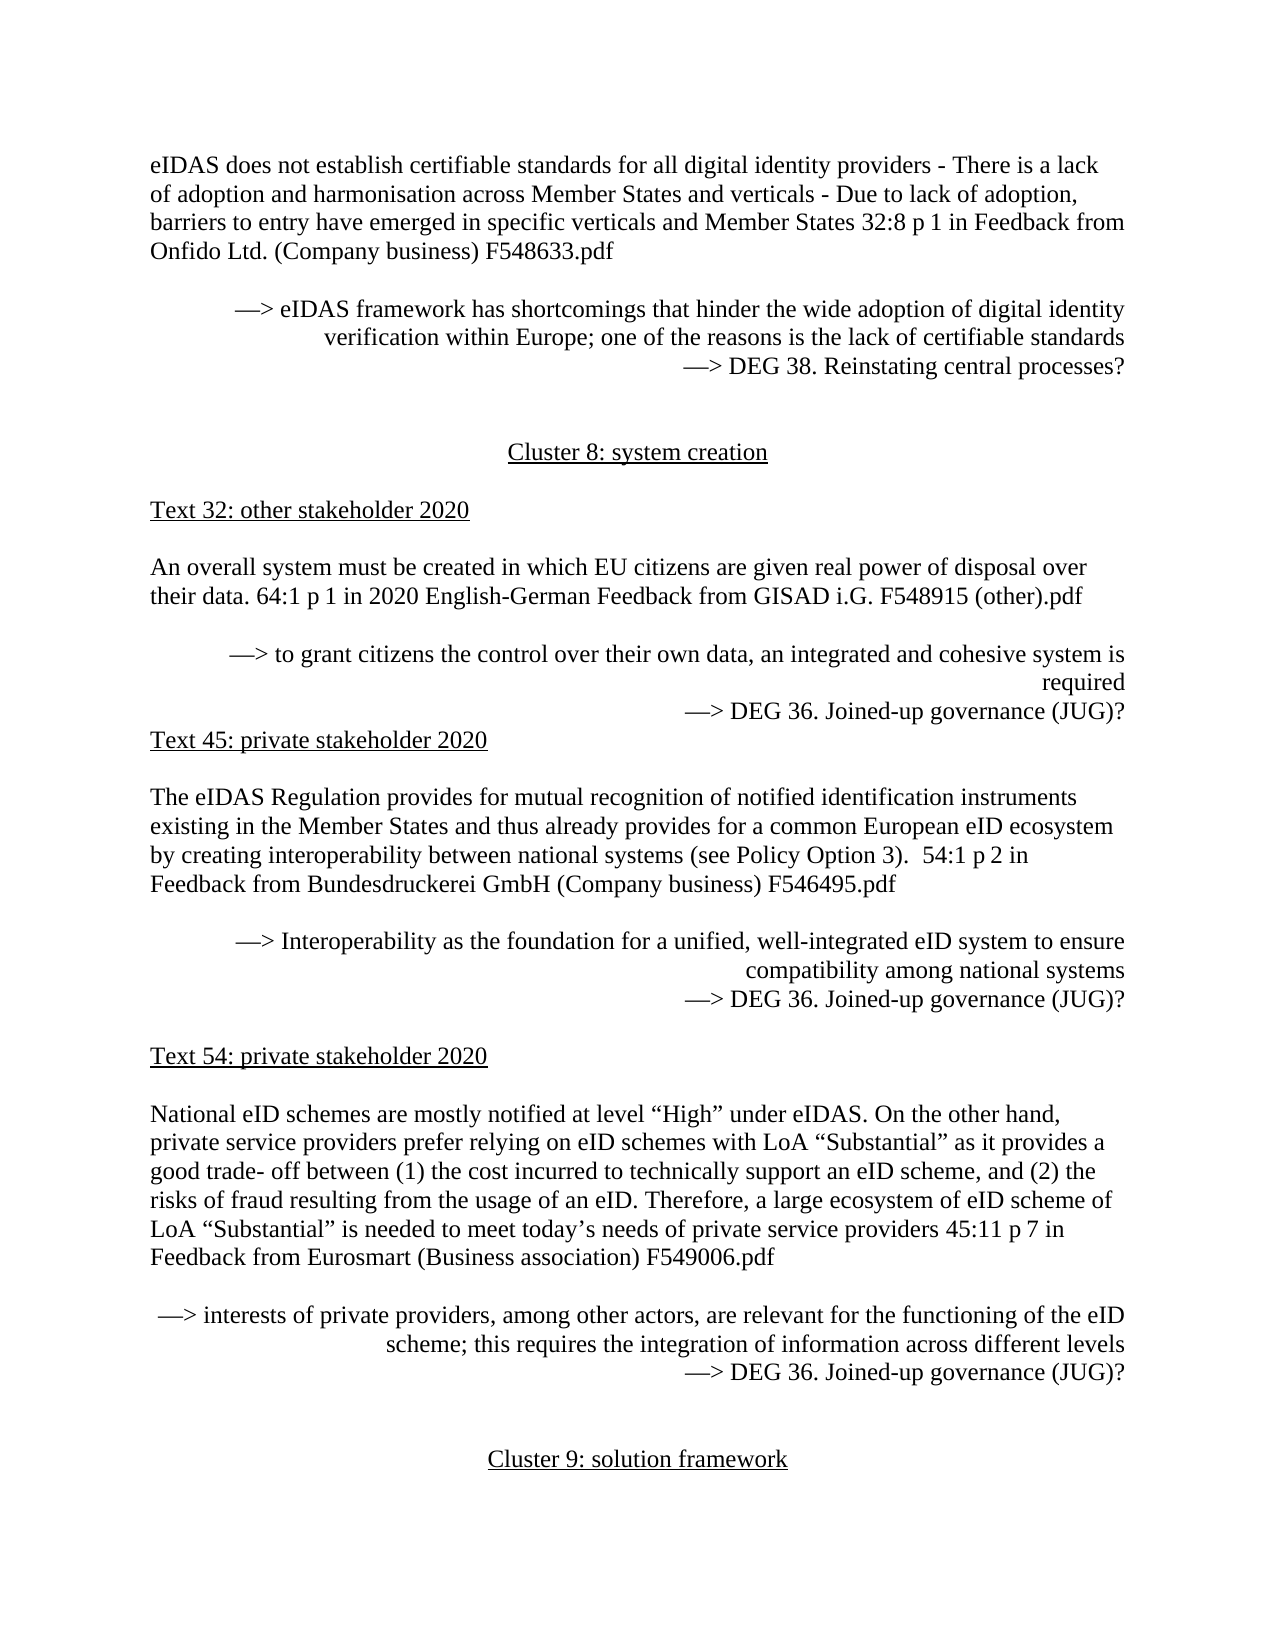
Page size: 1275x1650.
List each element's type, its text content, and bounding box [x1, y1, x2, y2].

text Text 54: private stakeholder 2020 [150, 1041, 1125, 1070]
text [150, 150, 1125, 265]
text —> interests of private providers, among other actors, are relevant for the functioning of the eID scheme; this requires the integration of information across different levels [150, 1300, 1125, 1357]
text Text 32: other stakeholder 2020 [150, 495, 1125, 524]
text Cluster 8: system creation [150, 437, 1125, 466]
text Text 45: private stakeholder 2020 [150, 725, 1125, 754]
text —> DEG 36. Joined-up governance (JUG)? [150, 984, 1125, 1012]
text National eID schemes are mostly notified at level “High” under eIDAS. On the other hand, private service providers prefer relying on eID schemes with LoA “Substantial” as it provides a good trade- off between (1) the cost incurred to technically support an eID scheme, and (2) the risks of fraud resulting from the usage of an eID. Therefore, a large ecosystem of eID scheme of LoA “Substantial” is needed to meet today’s needs of private service providers 45:11 p 7 in Feedback from Eurosmart (Business association) F549006.pdf [150, 1099, 1125, 1271]
text An overall system must be created in which EU citizens are given real power of disposal over their data. 64:1 p 1 in 2020 English-German Feedback from GISAD i.G. F548915 (other).pdf [150, 552, 1125, 610]
text —> to grant citizens the control over their own data, an integrated and cohesive system is required [150, 639, 1125, 696]
text —> DEG 38. Reinstating central processes? [150, 351, 1125, 380]
text —> eIDAS framework has shortcomings that hinder the wide adoption of digital identity verification within Europe; one of the reasons is the lack of certifiable standards [150, 294, 1125, 351]
text —> DEG 36. Joined-up governance (JUG)? [150, 1357, 1125, 1386]
text —> DEG 36. Joined-up governance (JUG)? [150, 696, 1125, 725]
text The eIDAS Regulation provides for mutual recognition of notified identification instruments existing in the Member States and thus already provides for a common European eID ecosystem by creating interoperability between national systems (see Policy Option 3). 54:1 p 2 in Feedback from Bundesdruckerei GmbH (Company business) F546495.pdf [150, 782, 1125, 897]
text —> Interoperability as the foundation for a unified, well-integrated eID system to ensure compatibility among national systems [150, 926, 1125, 984]
text Cluster 9: solution framework [150, 1444, 1125, 1472]
